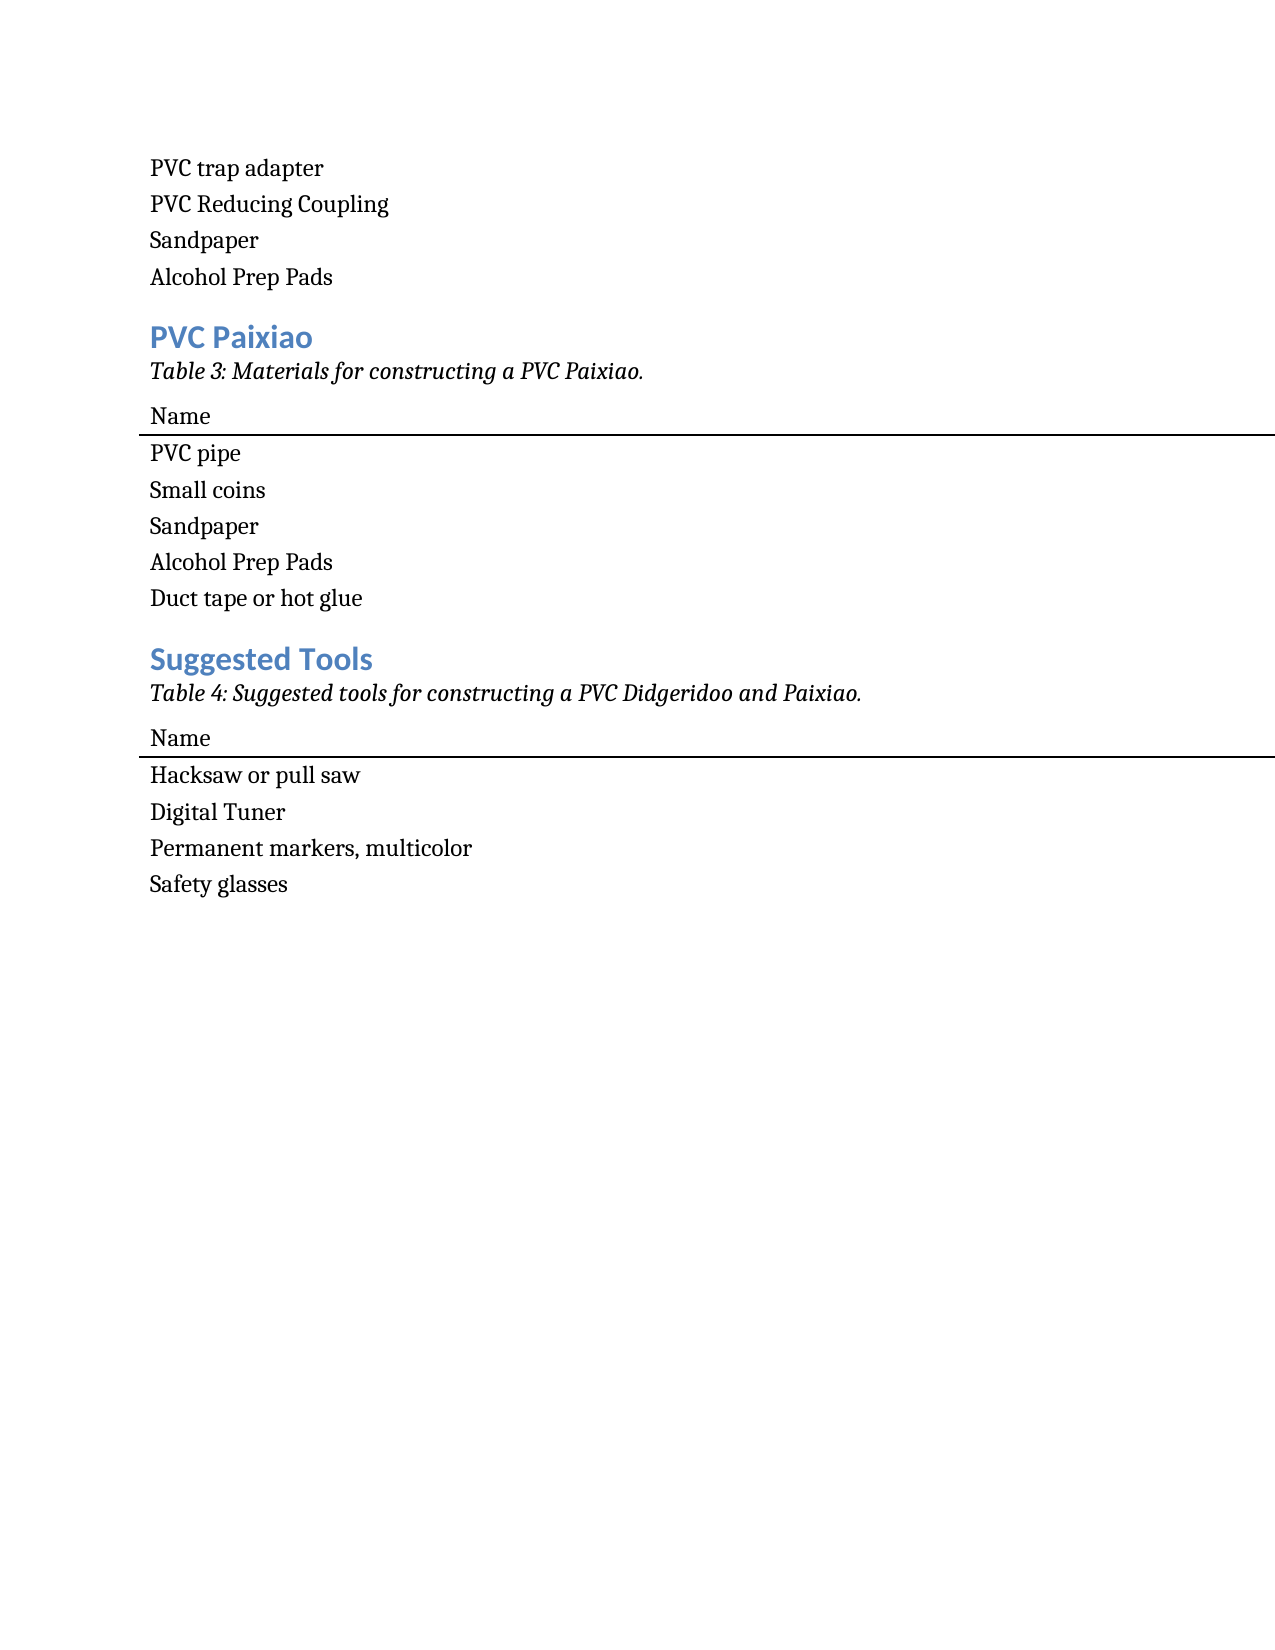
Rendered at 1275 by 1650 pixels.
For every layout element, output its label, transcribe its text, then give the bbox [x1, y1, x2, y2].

table_cell Safety glasses [139, 866, 1275, 902]
table_cell Sandpaper [139, 223, 1275, 259]
table_cell Sandpaper [139, 508, 1275, 544]
table_cell Permanent markers, multicolor [139, 830, 1275, 866]
table_cell Digital Tuner [139, 794, 1275, 830]
table_cell Hacksaw or pull saw [139, 758, 1275, 794]
table_cell PVC Reducing Coupling [139, 186, 1275, 222]
subtitle Suggested Tools [150, 638, 1125, 678]
table_cell Small coins [139, 472, 1275, 508]
table_header Name [139, 398, 1275, 434]
table_cell Alcohol Prep Pads [139, 544, 1275, 581]
table_header Name [139, 720, 1275, 756]
text Table 4: Suggested tools for constructing a PVC Didgeridoo and Paixiao. [150, 678, 1125, 707]
table_cell PVC trap adapter [139, 150, 1275, 186]
text Table 3: Materials for constructing a PVC Paixiao. [150, 357, 1125, 385]
table_cell Alcohol Prep Pads [139, 259, 1275, 295]
table_cell Duct tape or hot glue [139, 581, 1275, 617]
subtitle PVC Paixiao [150, 316, 1125, 357]
table_cell PVC pipe [139, 436, 1275, 472]
